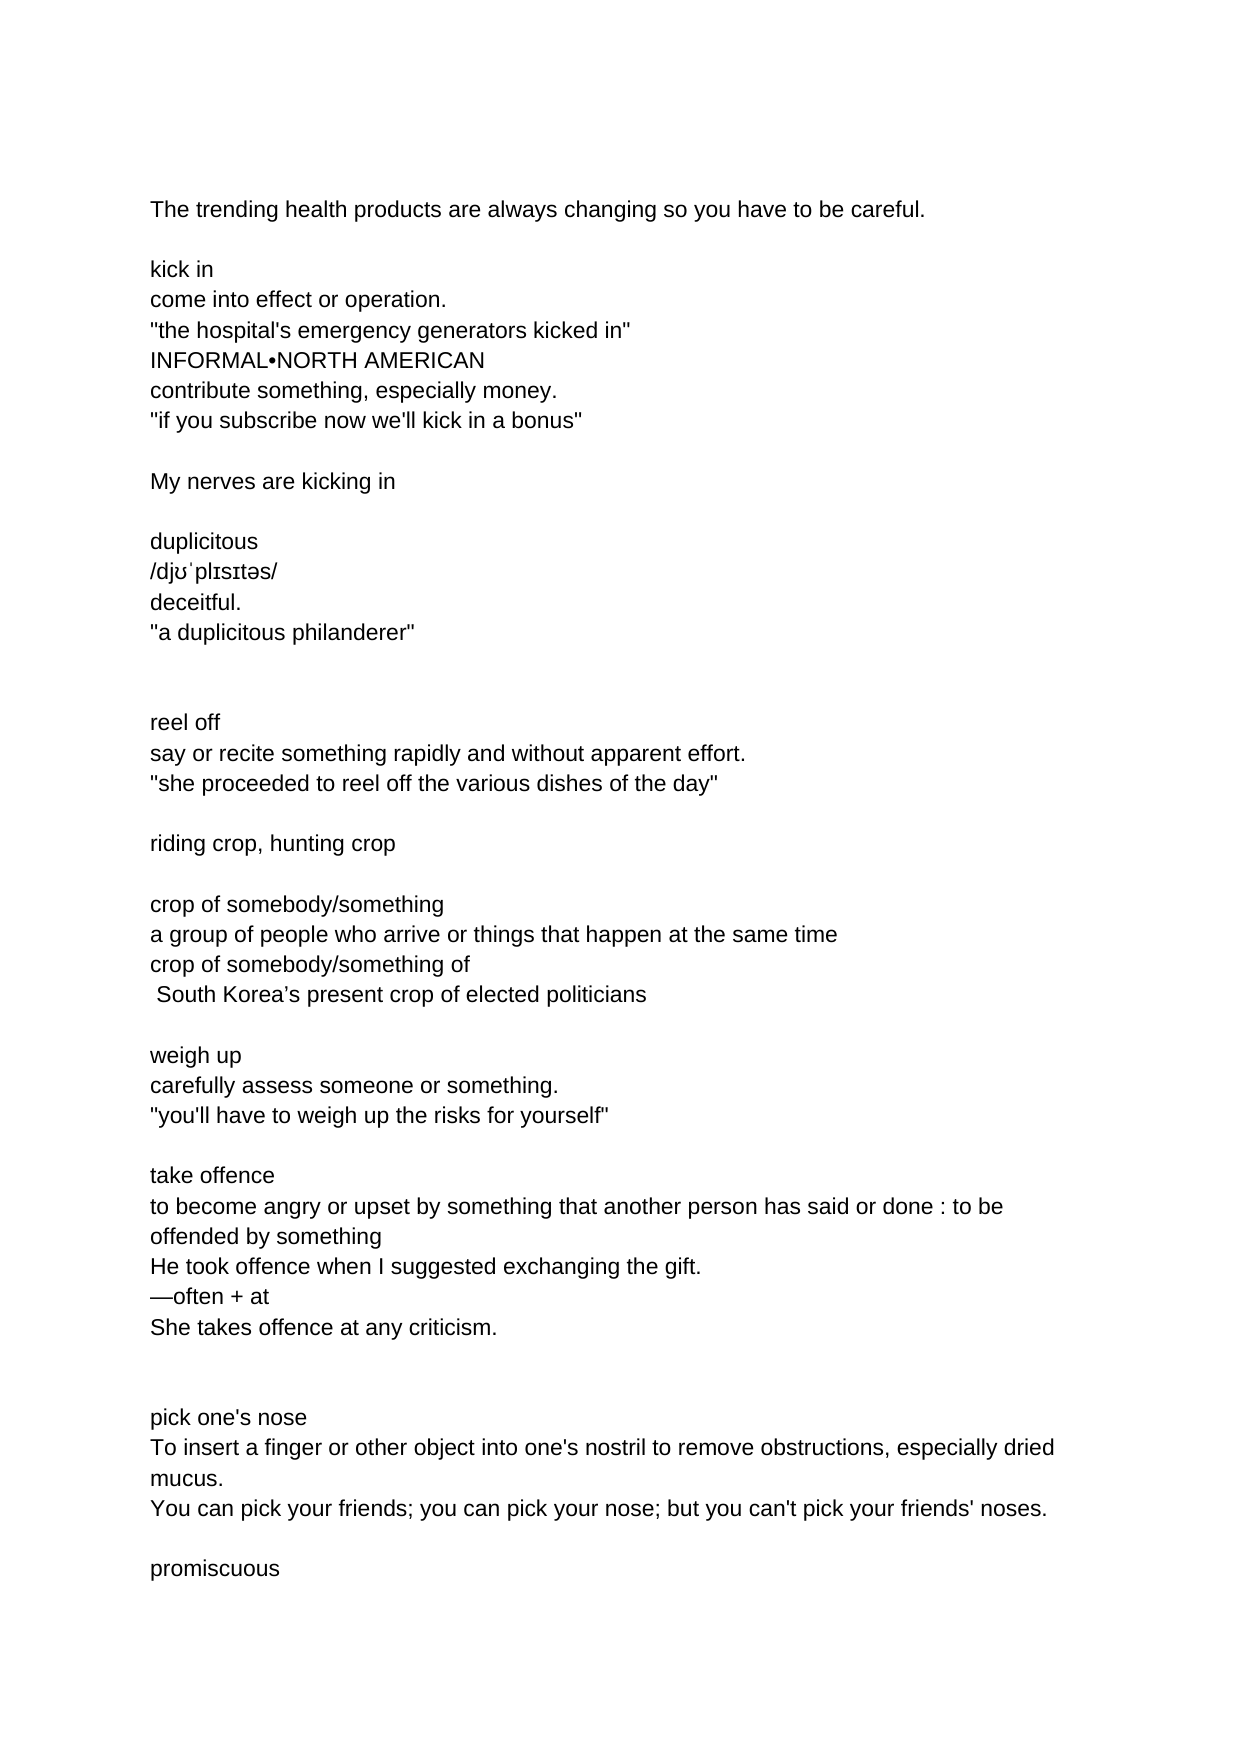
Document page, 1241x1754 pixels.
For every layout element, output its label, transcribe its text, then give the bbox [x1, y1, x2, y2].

text come into effect or operation. [150, 286, 1090, 313]
text "a duplicitous philanderer" [150, 619, 1090, 645]
text deceitful. [150, 588, 1090, 615]
text contribute something, especially money. [150, 377, 1090, 403]
text crop of somebody/something of [150, 951, 1090, 977]
text reel off [150, 709, 1090, 736]
text You can pick your friends; you can pick your nose; but you can't pick your friends' noses. [150, 1495, 1090, 1521]
text The trending health products are always changing so you have to be careful. [150, 196, 1090, 222]
text She takes offence at any criticism. [150, 1313, 1090, 1340]
text take offence [150, 1162, 1090, 1189]
text "if you subscribe now we'll kick in a bonus" [150, 407, 1090, 434]
text weigh up [150, 1042, 1090, 1068]
text promiscuous [150, 1555, 1090, 1582]
text /djʊˈplɪsɪtəs/ [150, 558, 1090, 585]
text To insert a finger or other object into one's nostril to remove obstructions, especially dried mucus. [150, 1434, 1090, 1491]
text a group of people who arrive or things that happen at the same time [150, 921, 1090, 947]
text carefully assess someone or something. [150, 1072, 1090, 1098]
text He took offence when I suggested exchanging the gift. [150, 1253, 1090, 1279]
text duplicitous [150, 528, 1090, 554]
text INFORMAL•NORTH AMERICAN [150, 347, 1090, 373]
text riding crop, hunting crop [150, 830, 1090, 857]
text "the hospital's emergency generators kicked in" [150, 317, 1090, 343]
text crop of somebody/something [150, 891, 1090, 917]
text —often + at [150, 1283, 1090, 1310]
text to become angry or upset by something that another person has said or done : to be offended by something [150, 1193, 1090, 1249]
text My nerves are kicking in [150, 468, 1090, 494]
text South Korea’s present crop of elected politicians [150, 981, 1090, 1008]
text "you'll have to weigh up the risks for yourself" [150, 1102, 1090, 1128]
text kick in [150, 256, 1090, 283]
text say or recite something rapidly and without apparent effort. [150, 739, 1090, 766]
text pick one's nose [150, 1404, 1090, 1431]
text "she proceeded to reel off the various dishes of the day" [150, 770, 1090, 796]
